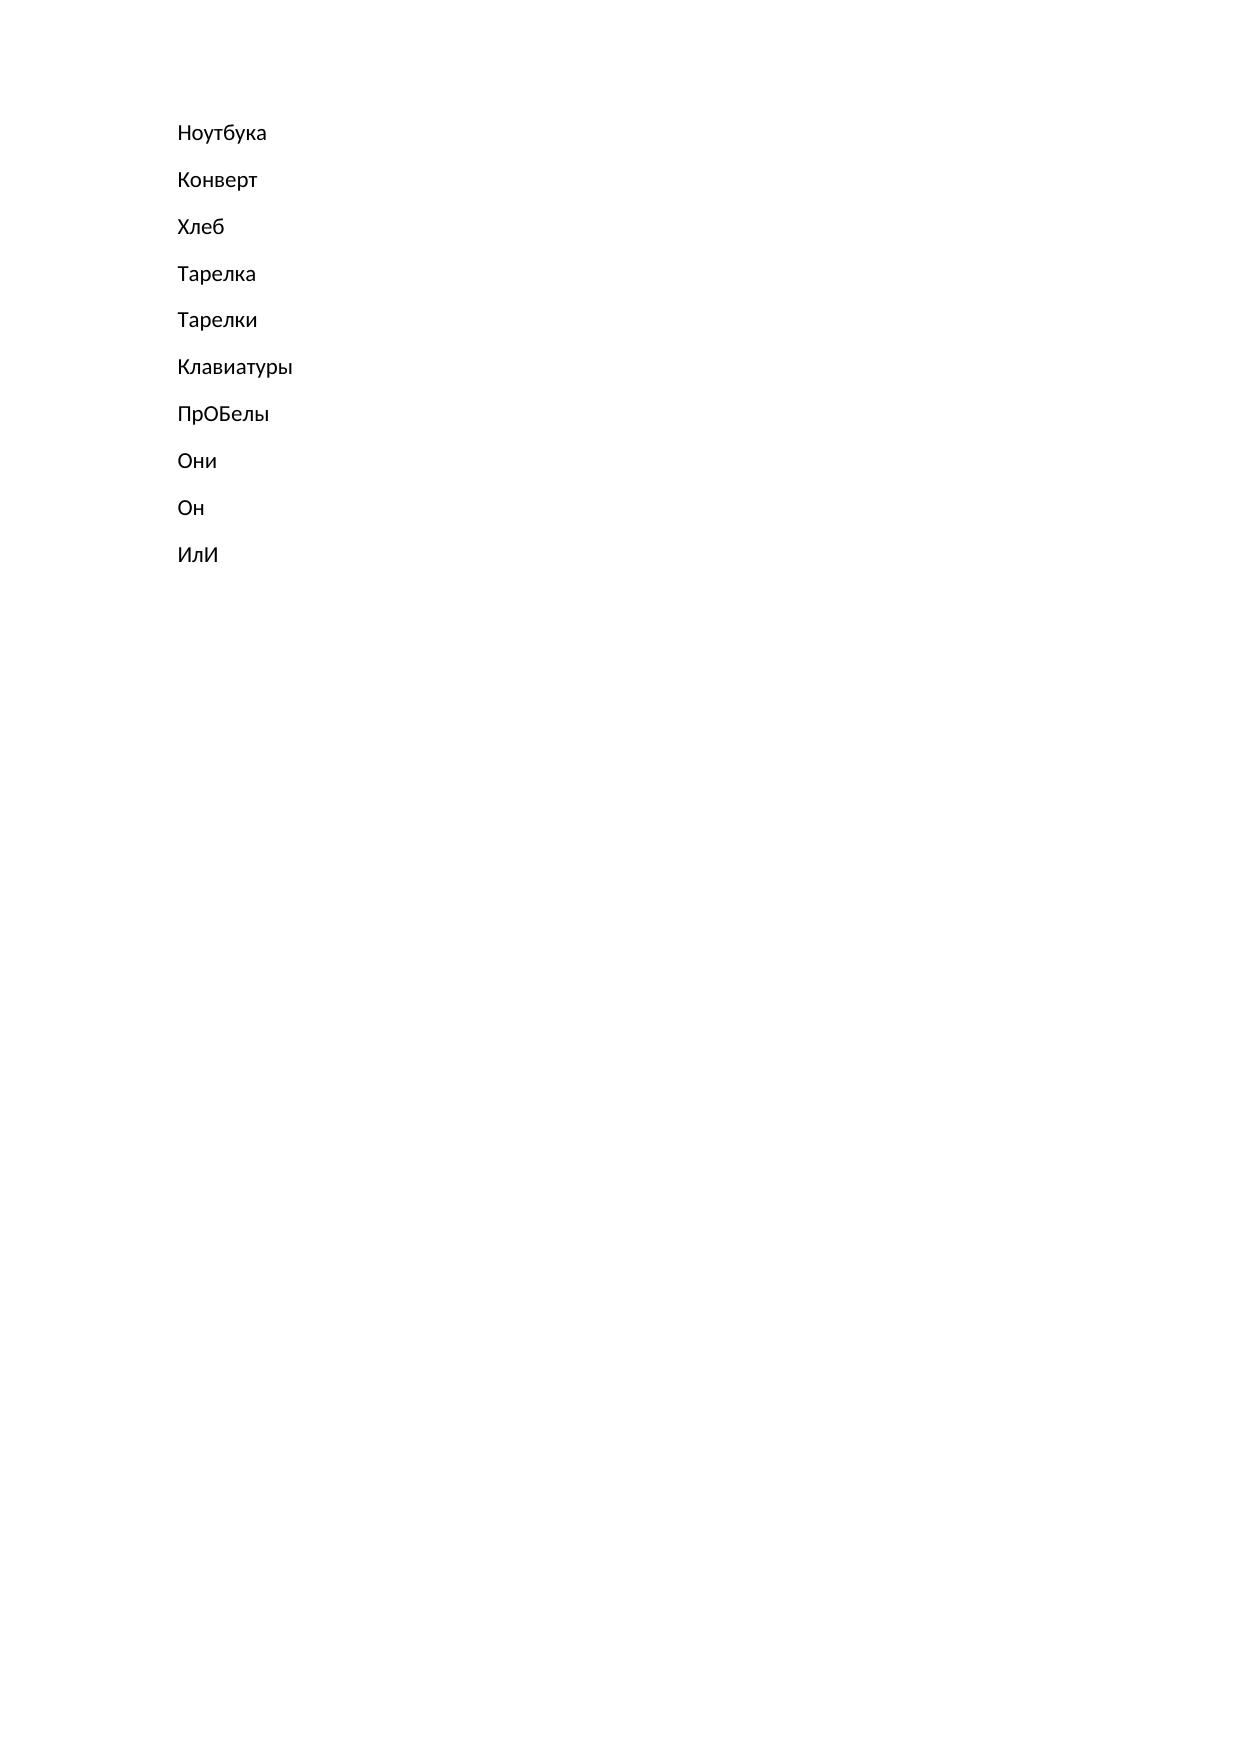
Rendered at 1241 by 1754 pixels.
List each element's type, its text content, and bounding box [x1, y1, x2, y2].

text Хлеб [177, 212, 1152, 240]
text ИлИ [177, 540, 1152, 568]
text ПрОБелы [177, 399, 1152, 427]
text Конверт [177, 165, 1152, 193]
text Тарелка [177, 259, 1152, 287]
text Они [177, 446, 1152, 474]
text Он [177, 493, 1152, 521]
text Клавиатуры [177, 352, 1152, 381]
text Ноутбука [177, 118, 1152, 146]
text Тарелки [177, 306, 1152, 334]
